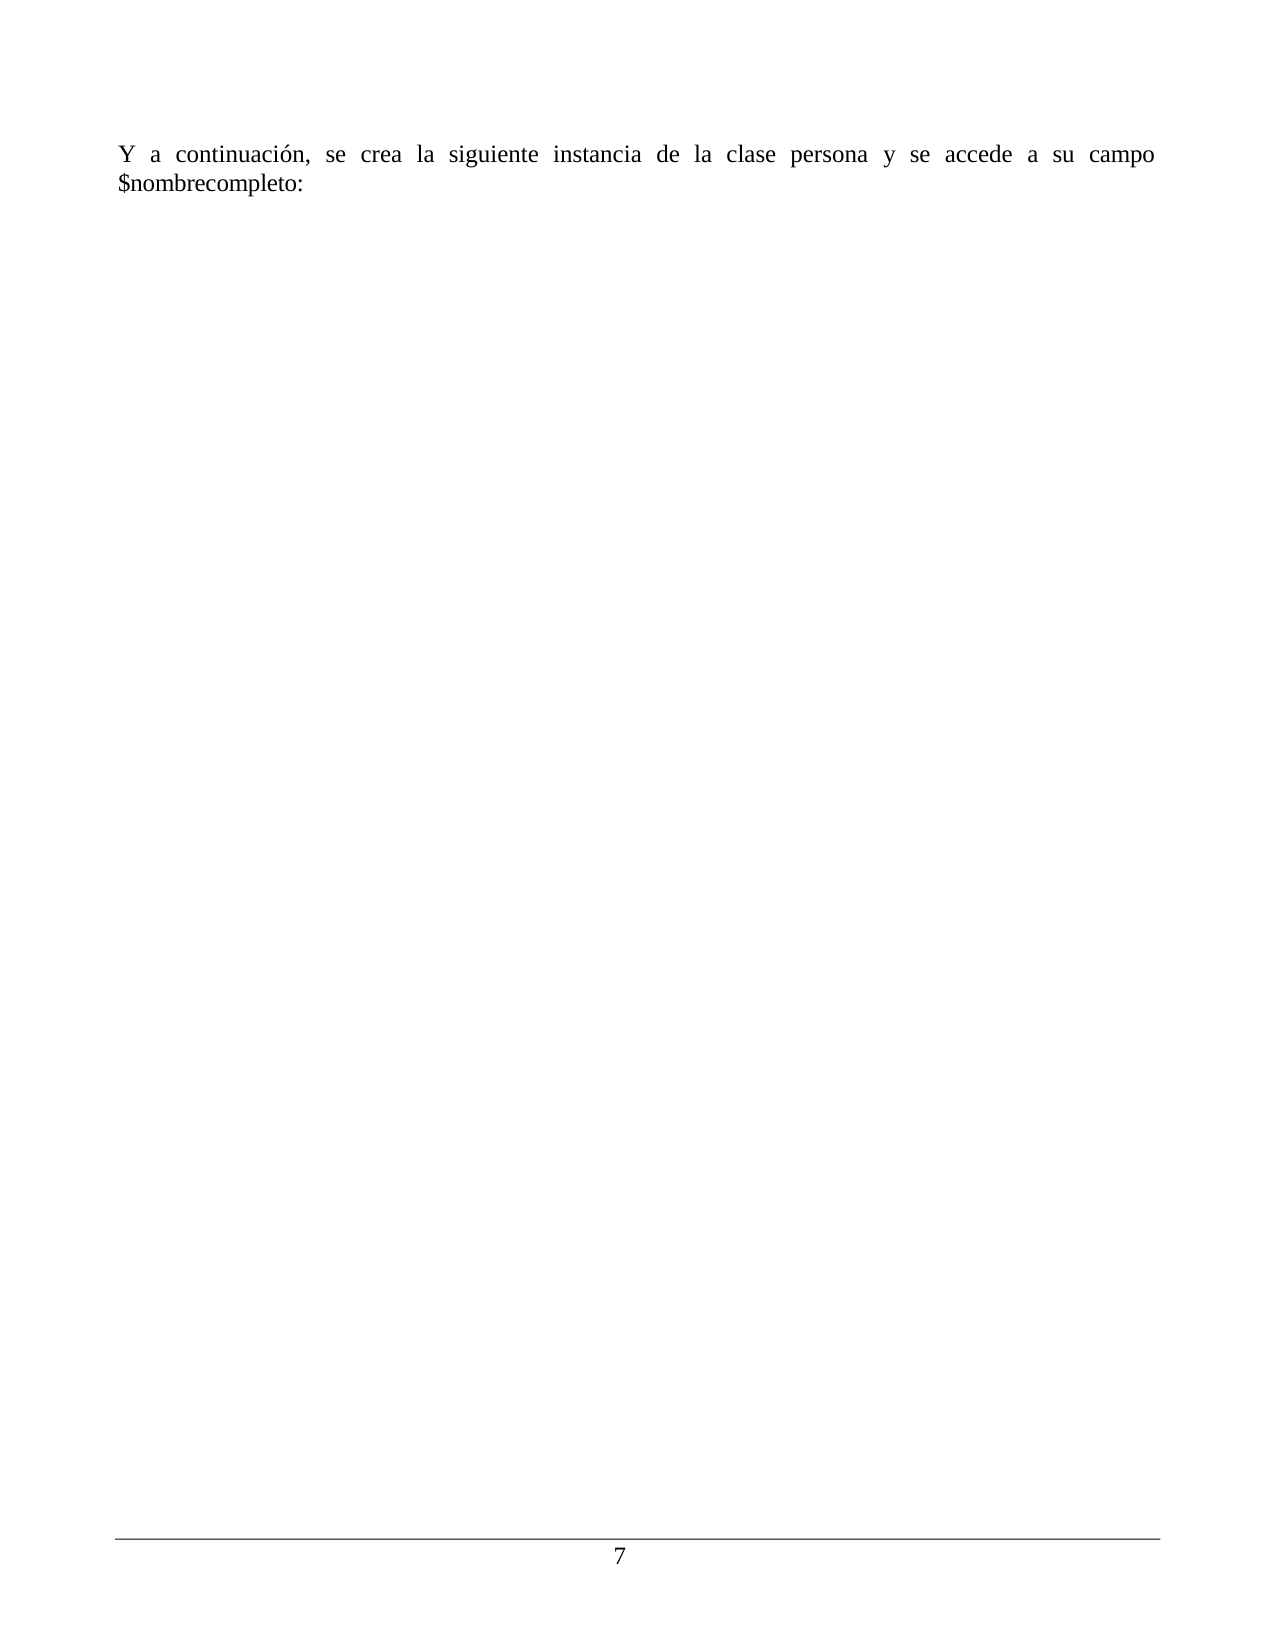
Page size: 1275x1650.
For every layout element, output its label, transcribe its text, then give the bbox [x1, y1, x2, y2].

text Y a continuación, se crea la siguiente instancia de la clase persona y se accede a su campo [118, 139, 1216, 168]
text $nombrecompleto: [118, 168, 1216, 197]
